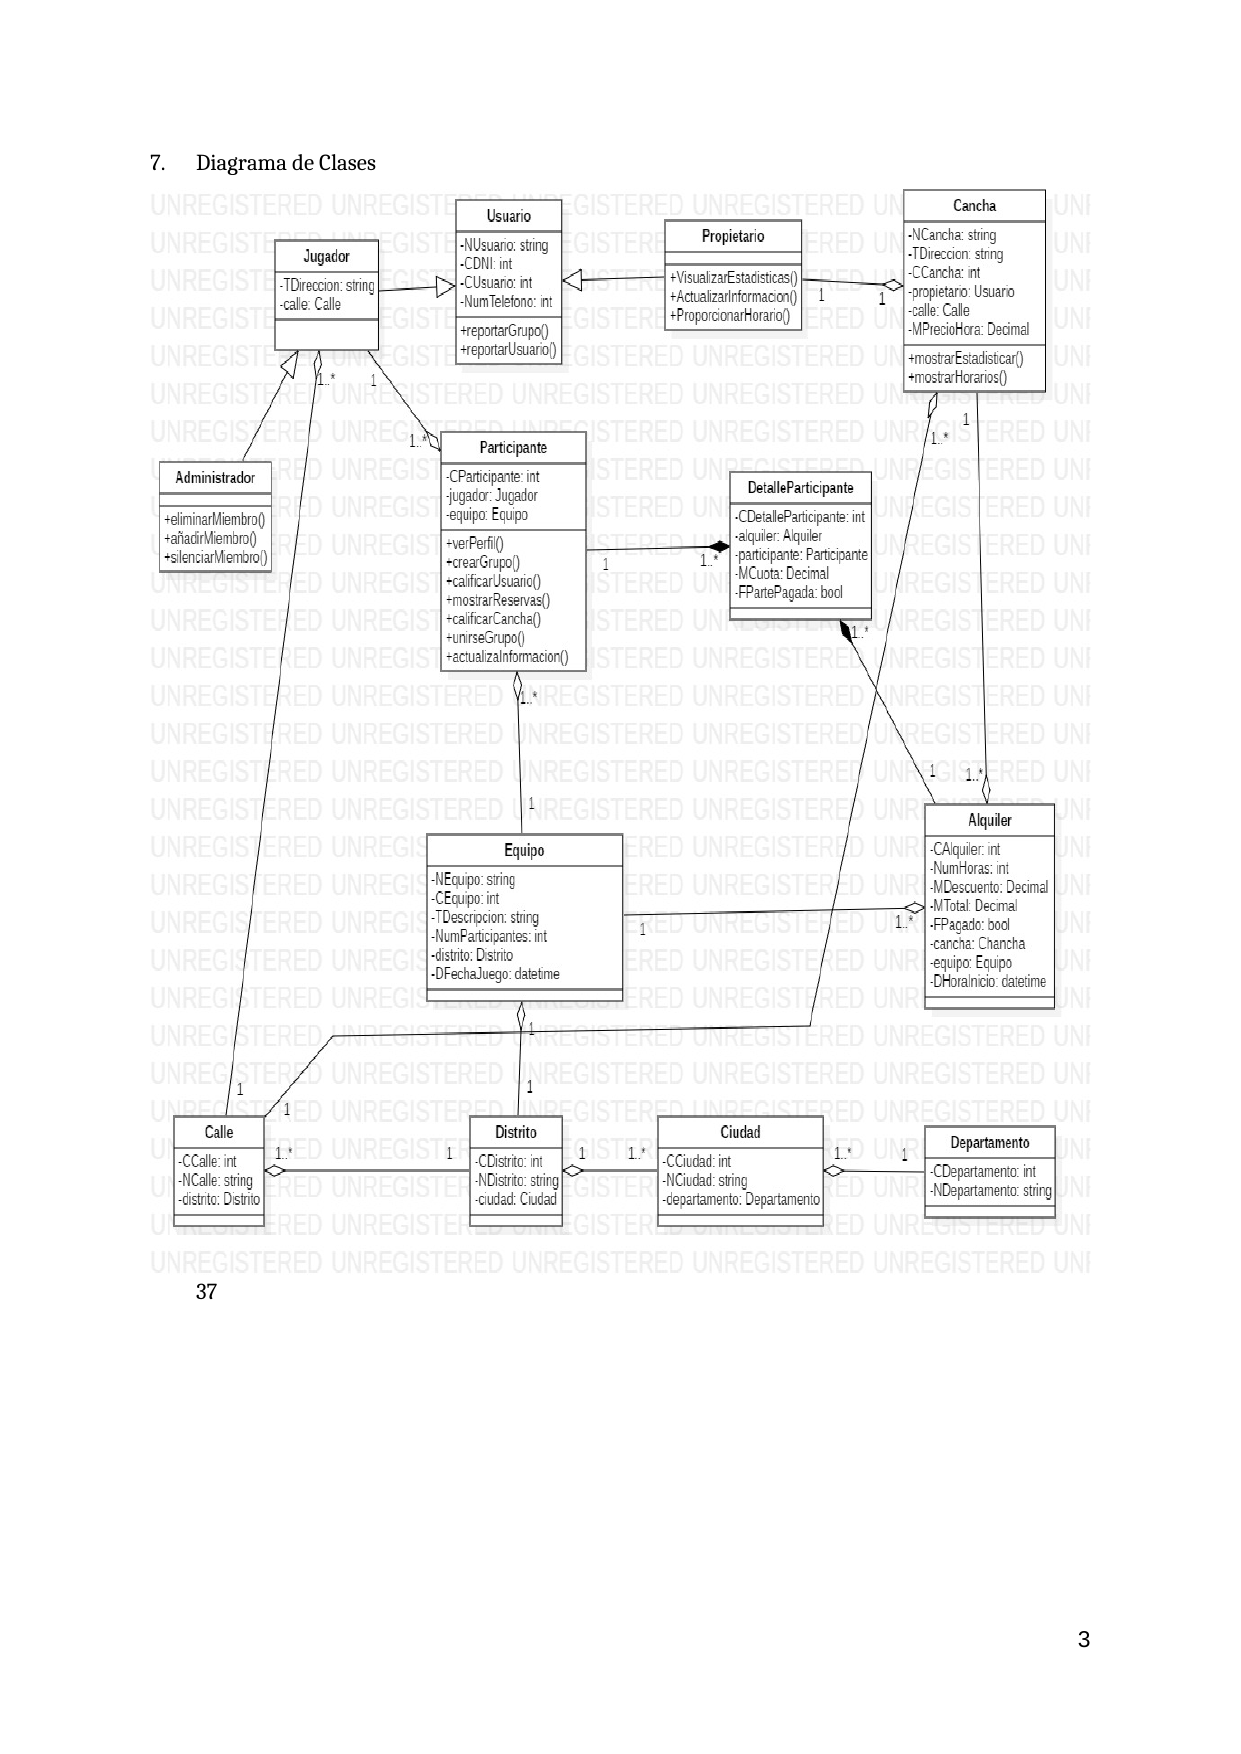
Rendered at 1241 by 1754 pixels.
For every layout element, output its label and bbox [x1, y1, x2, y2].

picture [150, 178, 1091, 1277]
